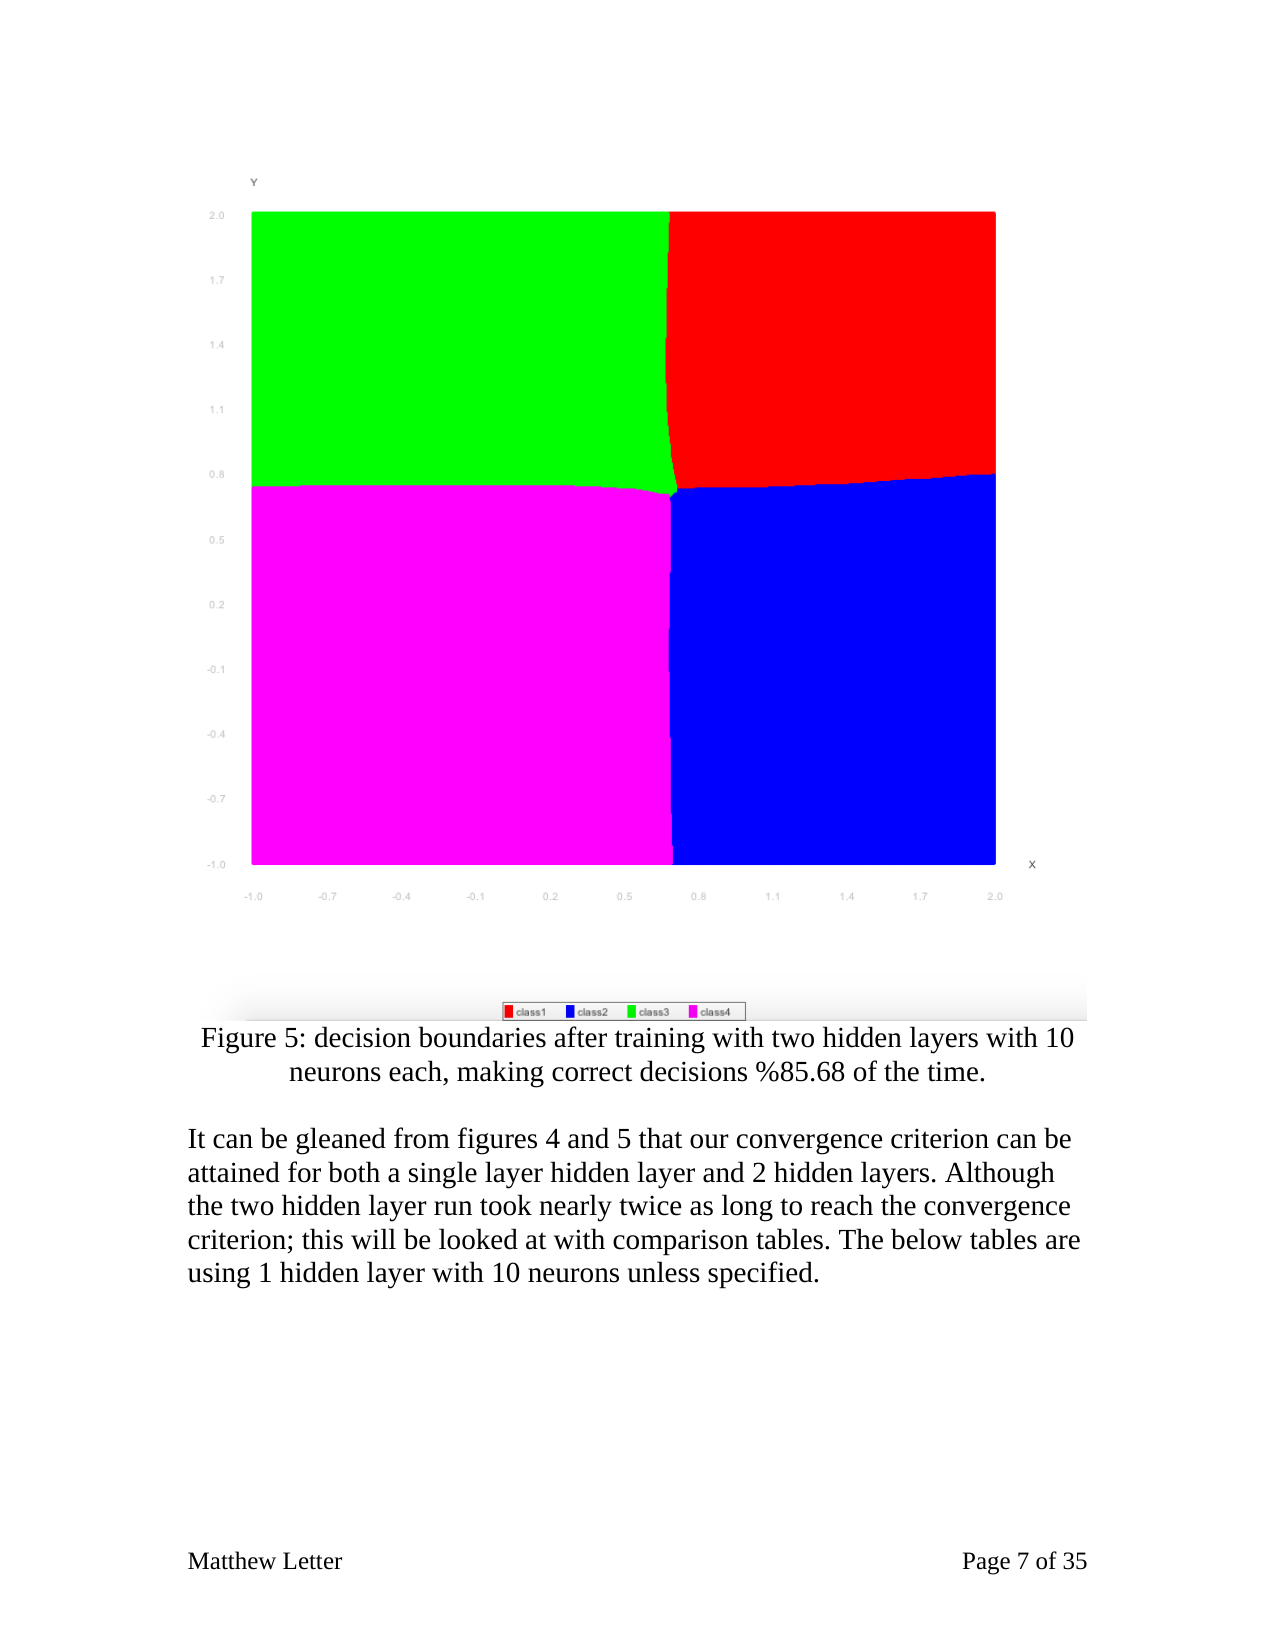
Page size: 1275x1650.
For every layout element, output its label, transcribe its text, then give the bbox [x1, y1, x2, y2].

text Figure 5: decision boundaries after training with two hidden layers with 10 neurons each, making correct decisions %85.68 of the time. [187, 1021, 1087, 1088]
picture [188, 150, 1087, 1021]
text It can be gleaned from figures 4 and 5 that our convergence criterion can be attained for both a single layer hidden layer and 2 hidden layers. Although the two hidden layer run took nearly twice as long to reach the convergence criterion; this will be looked at with comparison tables. The below tables are using 1 hidden layer with 10 neurons unless specified. [187, 1121, 1087, 1289]
